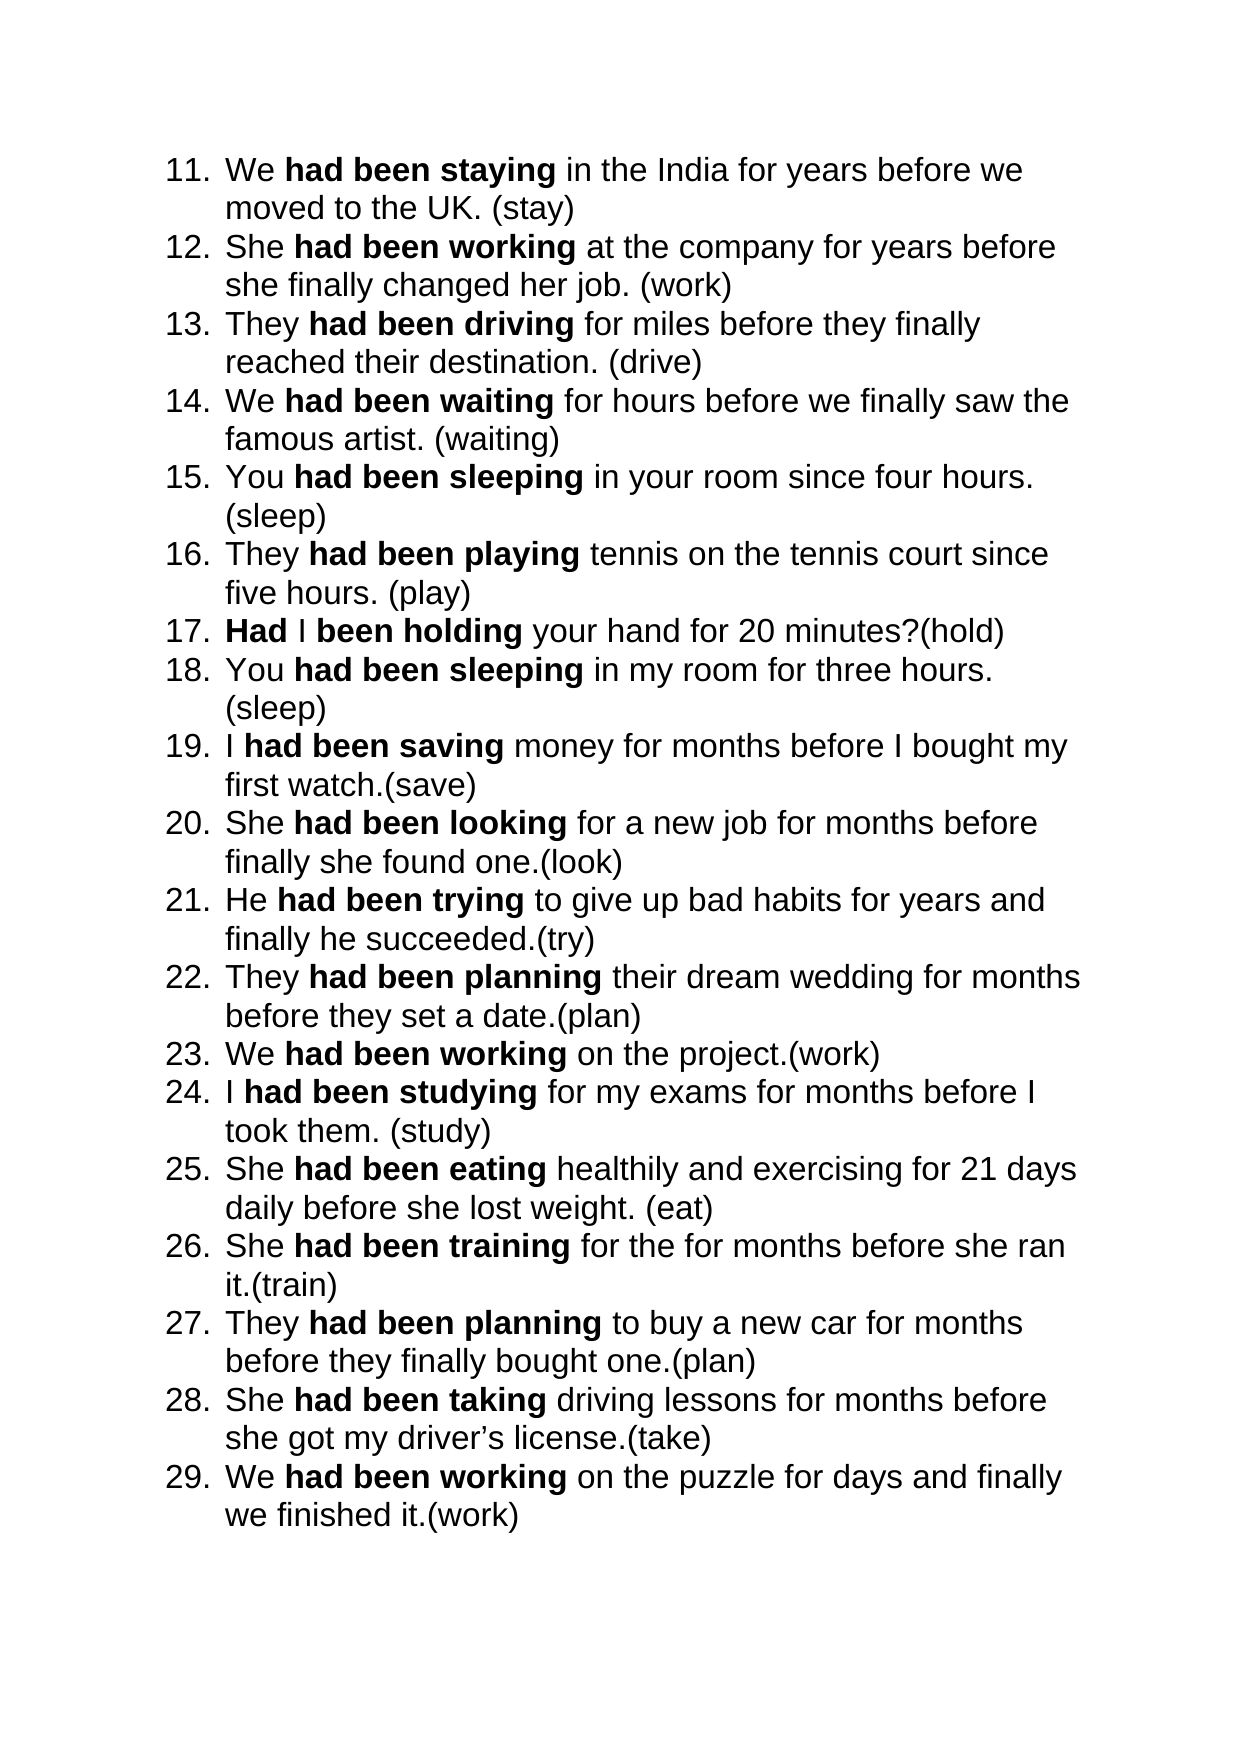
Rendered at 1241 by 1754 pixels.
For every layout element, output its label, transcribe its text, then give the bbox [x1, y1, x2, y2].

list You had been sleeping in your room since four hours. (sleep) [165, 457, 1090, 534]
list You had been sleeping in my room for three hours.(sleep) [165, 650, 1090, 727]
list She had been eating healthily and exercising for 21 days daily before she lost weight. (eat) [165, 1149, 1090, 1226]
list She had been working at the company for years before she finally changed her job. (work) [165, 227, 1090, 304]
list He had been trying to give up bad habits for years and finally he succeeded.(try) [165, 880, 1090, 957]
list They had been planning their dream wedding for months before they set a date.(plan) [165, 957, 1090, 1034]
list We had been staying in the India for years before we moved to the UK. (stay) [165, 150, 1090, 227]
list They had been playing tennis on the tennis court since five hours. (play) [165, 534, 1090, 611]
list We had been waiting for hours before we finally saw the famous artist. (waiting) [165, 381, 1090, 457]
list Had I been holding your hand for 20 minutes?(hold) [165, 611, 1090, 650]
list We had been working on the project.(work) [165, 1034, 1090, 1072]
list I had been saving money for months before I bought my first watch.(save) [165, 727, 1090, 803]
list I had been studying for my exams for months before I took them. (study) [165, 1072, 1090, 1149]
list They had been planning to buy a new car for months before they finally bought one.(plan) [165, 1303, 1090, 1380]
list She had been looking for a new job for months before finally she found one.(look) [165, 803, 1090, 880]
list They had been driving for miles before they finally reached their destination. (drive) [165, 304, 1090, 381]
list She had been taking driving lessons for months before she got my driver’s license.(take) [165, 1380, 1090, 1457]
list She had been training for the for months before she ran it.(train) [165, 1226, 1090, 1303]
list We had been working on the puzzle for days and finally we finished it.(work) [165, 1457, 1090, 1534]
